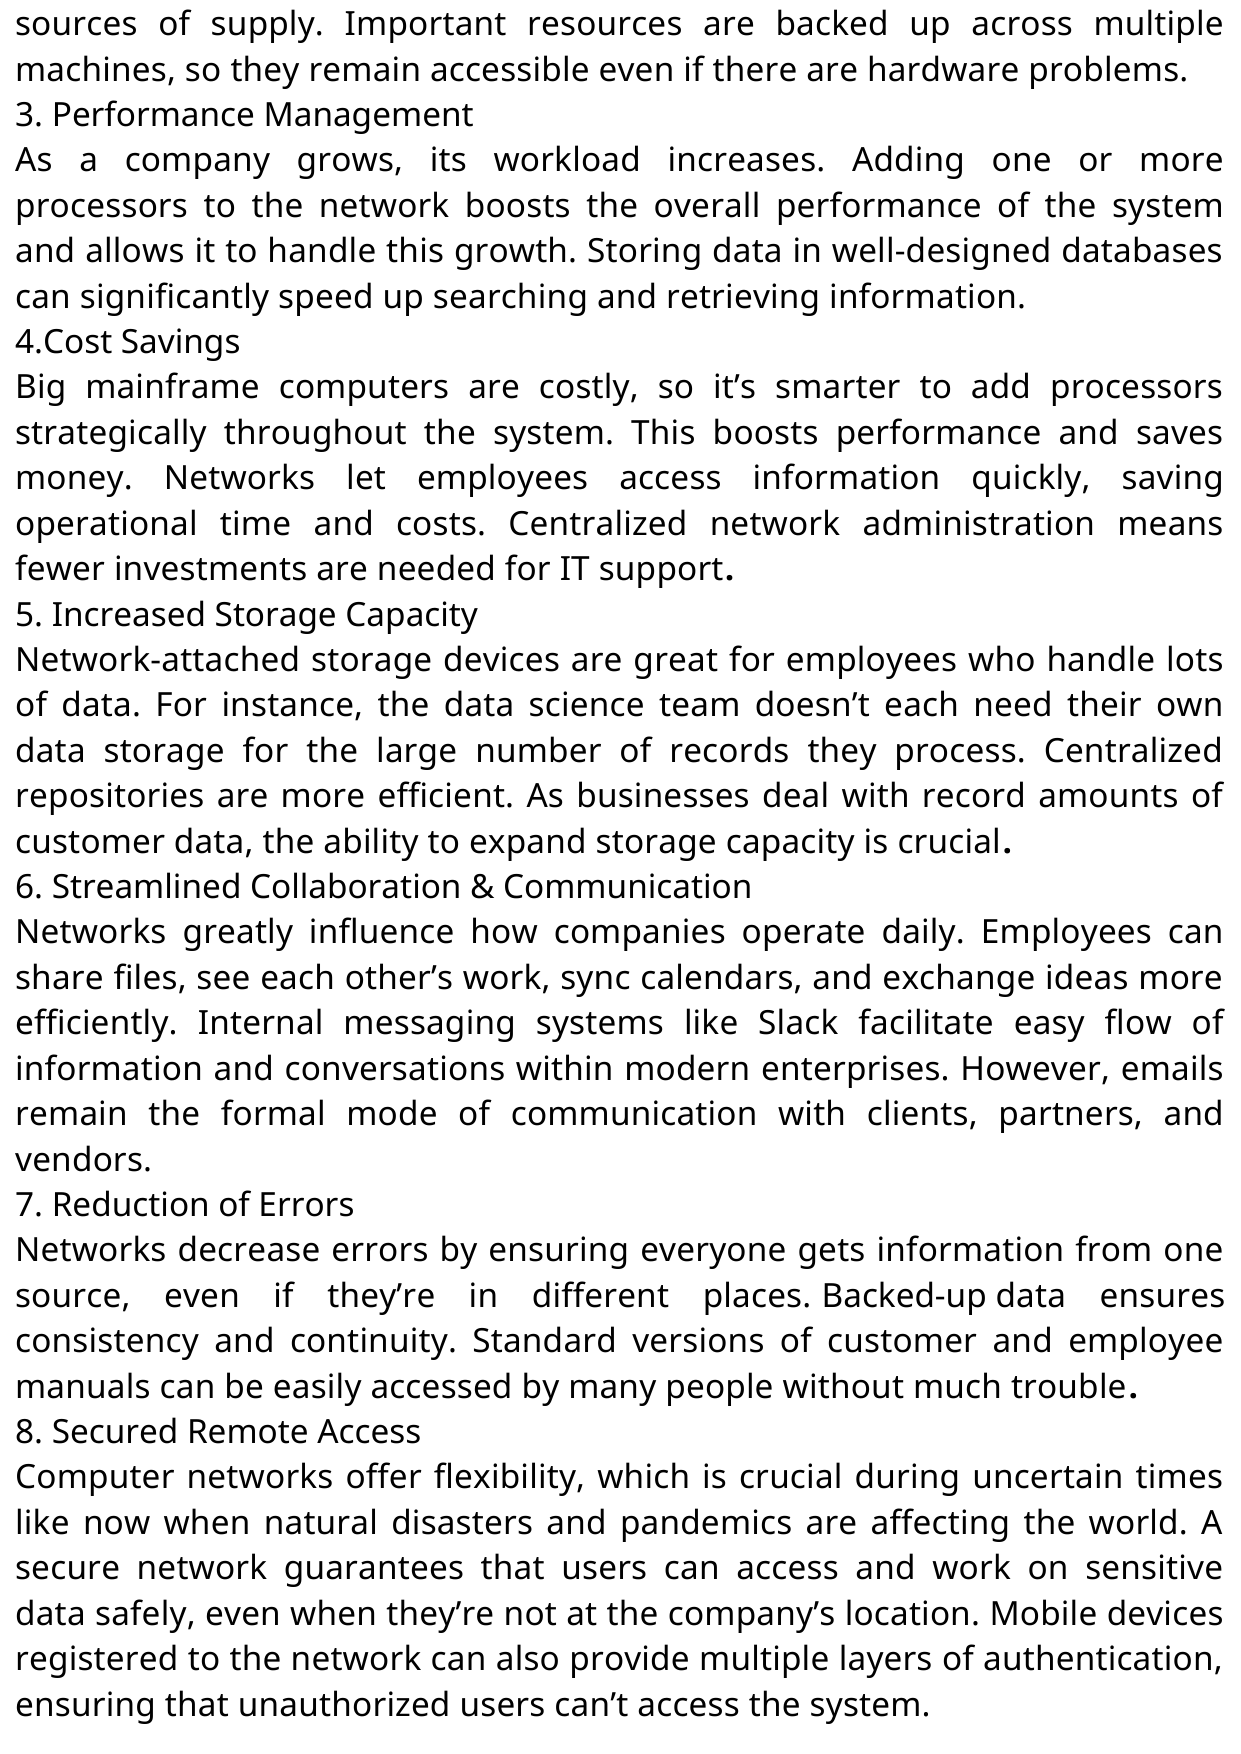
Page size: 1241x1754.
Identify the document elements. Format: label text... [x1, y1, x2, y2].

text 7. Reduction of Errors [15, 1181, 1225, 1226]
text 5. Increased Storage Capacity [15, 590, 1225, 636]
text Network-attached storage devices are great for employees who handle lots of data. For instance, the data science team doesn’t each need their own data storage for the large number of records they process. Centralized repositories are more efficient. As businesses deal with record amounts of customer data, the ability to expand storage capacity is crucial. [15, 636, 1225, 863]
text 3. Performance Management [15, 91, 1225, 136]
text Computer networks offer flexibility, which is crucial during uncertain times like now when natural disasters and pandemics are affecting the world. A secure network guarantees that users can access and work on sensitive data safely, even when they’re not at the company’s location. Mobile devices registered to the network can also provide multiple layers of authentication, ensuring that unauthorized users can’t access the system. [15, 1453, 1225, 1726]
text 4.Cost Savings [15, 318, 1225, 363]
text Big mainframe computers are costly, so it’s smarter to add processors strategically throughout the system. This boosts performance and saves money. Networks let employees access information quickly, saving operational time and costs. Centralized network administration means fewer investments are needed for IT support. [15, 363, 1225, 590]
text As a company grows, its workload increases. Adding one or more processors to the network boosts the overall performance of the system and allows it to handle this growth. Storing data in well-designed databases can significantly speed up searching and retrieving information. [15, 136, 1225, 318]
text Networks decrease errors by ensuring everyone gets information from one source, even if they’re in different places. Backed-up data ensures consistency and continuity. Standard versions of customer and employee manuals can be easily accessed by many people without much trouble. [15, 1226, 1225, 1408]
text Networks greatly influence how companies operate daily. Employees can share files, see each other’s work, sync calendars, and exchange ideas more efficiently. Internal messaging systems like Slack facilitate easy flow of information and conversations within modern enterprises. However, emails remain the formal mode of communication with clients, partners, and vendors. [15, 908, 1225, 1181]
text 6. Streamlined Collaboration & Communication [15, 863, 1225, 908]
text 8. Secured Remote Access [15, 1408, 1225, 1453]
